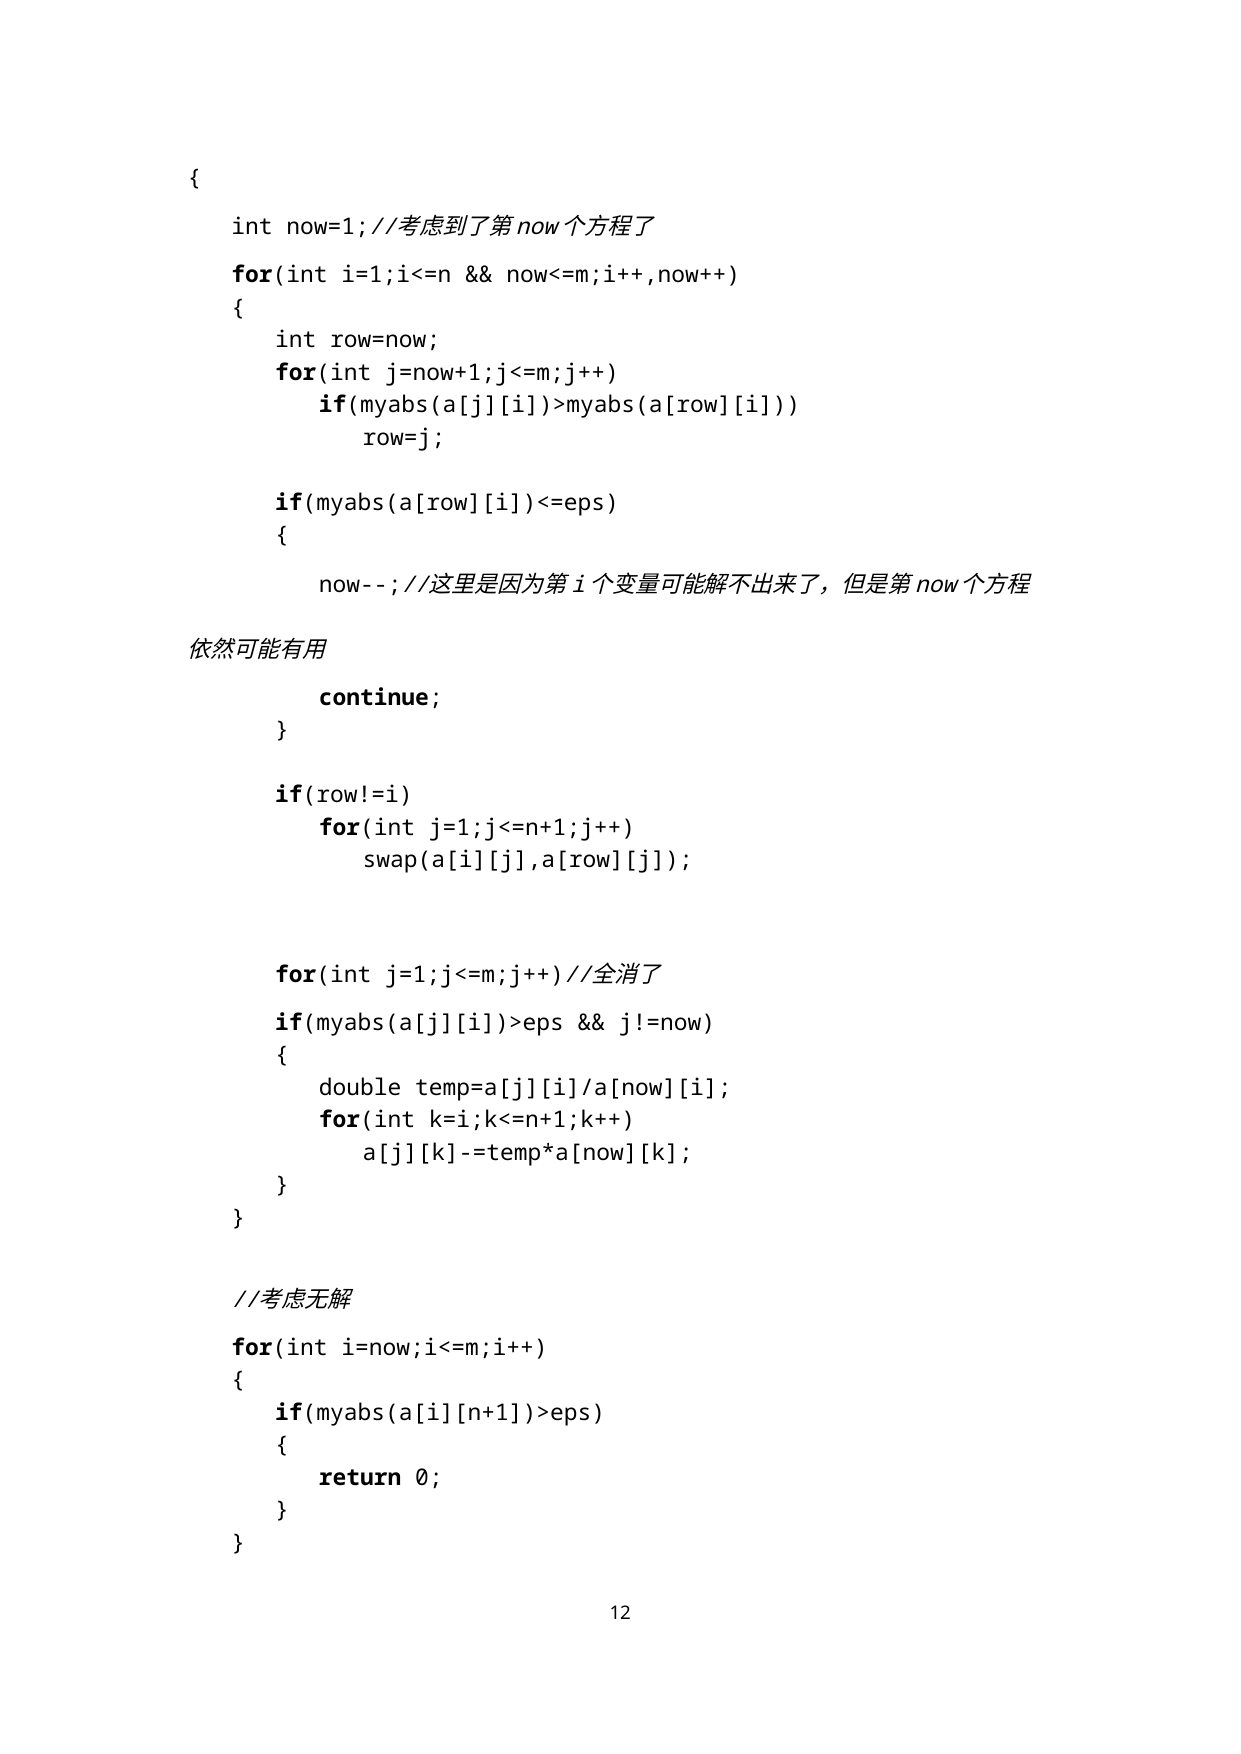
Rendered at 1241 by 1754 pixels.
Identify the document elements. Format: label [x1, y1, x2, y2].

text [187, 160, 1053, 1590]
